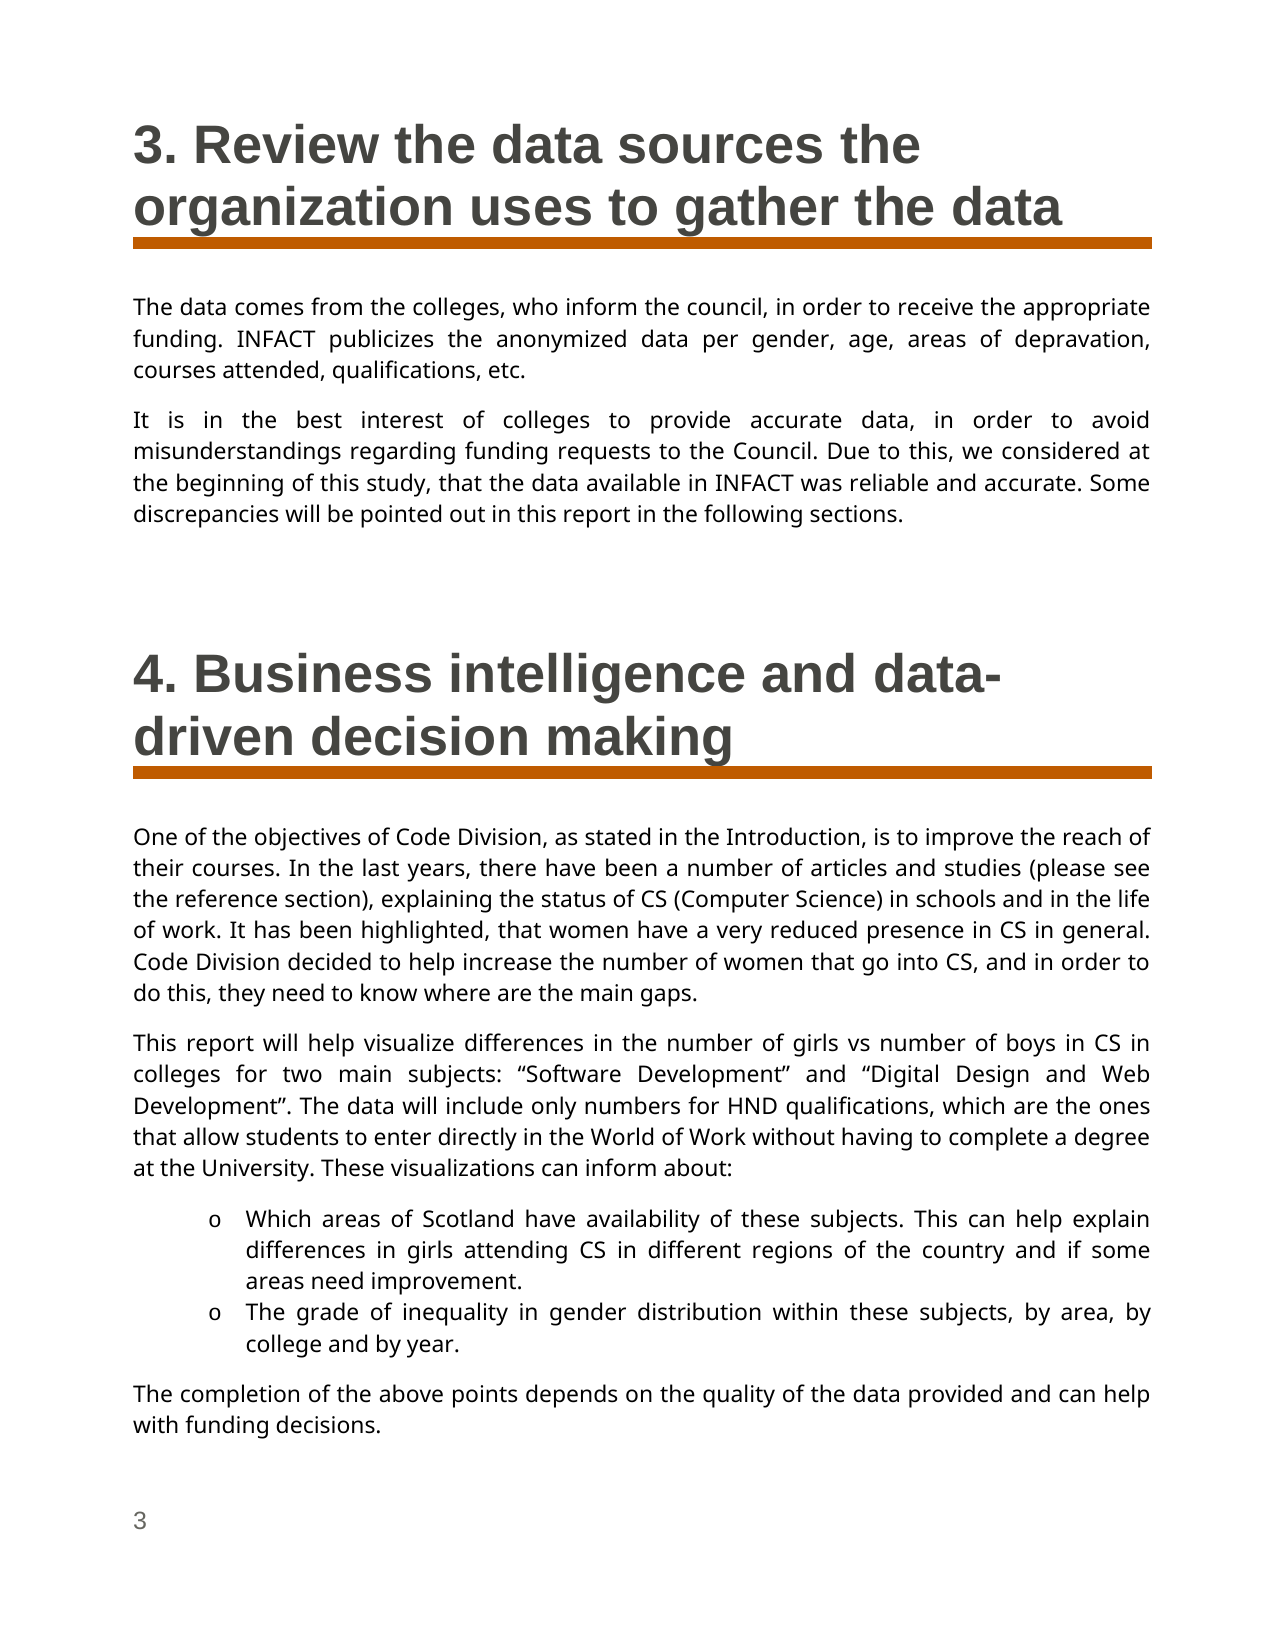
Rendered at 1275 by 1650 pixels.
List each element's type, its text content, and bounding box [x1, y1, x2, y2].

list Which areas of Scotland have availability of these subjects. This can help explain differences in girls attending CS in different regions of the country and if some areas need improvement. [208, 1202, 1152, 1296]
list The grade of inequality in gender distribution within these subjects, by area, by college and by year. [208, 1296, 1152, 1359]
text It is in the best interest of colleges to provide accurate data, in order to avoid misunderstandings regarding funding requests to the Council. Due to this, we considered at the beginning of this study, that the data available in INFACT was reliable and accurate. Some discrepancies will be pointed out in this report in the following sections. [133, 404, 1152, 529]
text This report will help visualize differences in the number of girls vs number of boys in CS in colleges for two main subjects: “Software Development” and “Digital Design and Web Development”. The data will include only numbers for HND qualifications, which are the ones that allow students to enter directly in the World of Work without having to complete a degree at the University. These visualizations can inform about: [133, 1027, 1152, 1183]
title 3. Review the data sources the organization uses to gather the data [133, 112, 1152, 237]
title 4. Business intelligence and data-driven decision making [133, 642, 1152, 766]
text The data comes from the colleges, who inform the council, in order to receive the appropriate funding. INFACT publicizes the anonymized data per gender, age, areas of depravation, courses attended, qualifications, etc. [133, 291, 1152, 385]
text The completion of the above points depends on the quality of the data provided and can help with funding decisions. [133, 1378, 1152, 1441]
text One of the objectives of Code Division, as stated in the Introduction, is to improve the reach of their courses. In the last years, there have been a number of articles and studies (please see the reference section), explaining the status of CS (Computer Science) in schools and in the life of work. It has been highlighted, that women have a very reduced presence in CS in general. Code Division decided to help increase the number of women that go into CS, and in order to do this, they need to know where are the main gaps. [133, 821, 1152, 1008]
